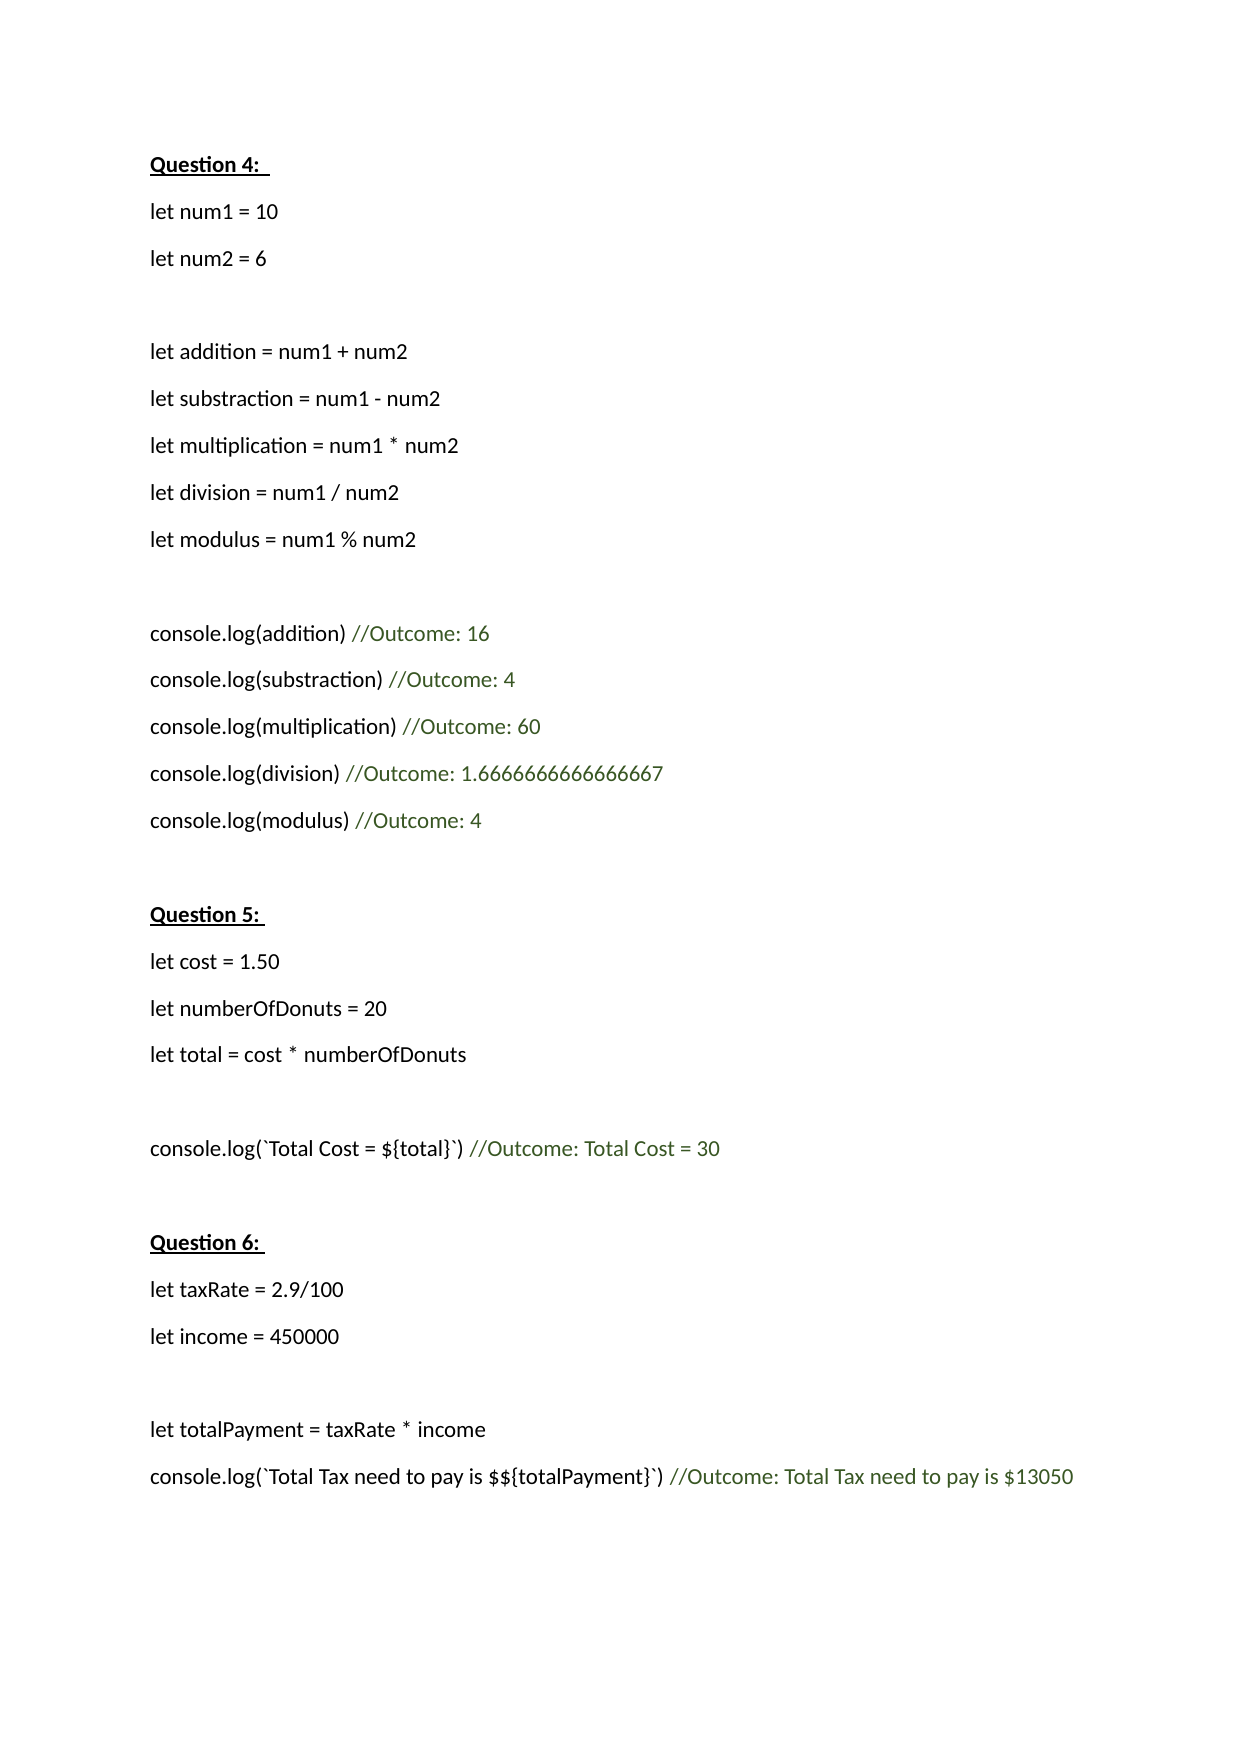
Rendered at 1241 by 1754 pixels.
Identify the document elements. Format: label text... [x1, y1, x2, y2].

text console.log(addition) //Outcome: 16 [150, 619, 1090, 647]
text let multiplication = num1 * num2 [150, 431, 1090, 459]
text let division = num1 / num2 [150, 478, 1090, 506]
text console.log(modulus) //Outcome: 4 [150, 806, 1090, 834]
text let cost = 1.50 [150, 947, 1090, 975]
text let numberOfDonuts = 20 [150, 994, 1090, 1022]
text console.log(division) //Outcome: 1.6666666666666667 [150, 759, 1090, 787]
text Question 6: [150, 1228, 1090, 1256]
text Question 4: [150, 150, 1090, 178]
text let addition = num1 + num2 [150, 337, 1090, 366]
text let substraction = num1 - num2 [150, 384, 1090, 412]
text console.log(multiplication) //Outcome: 60 [150, 712, 1090, 741]
text let income = 450000 [150, 1322, 1090, 1350]
text console.log(substraction) //Outcome: 4 [150, 666, 1090, 694]
text let modulus = num1 % num2 [150, 525, 1090, 553]
text let taxRate = 2.9/100 [150, 1275, 1090, 1303]
text let total = cost * numberOfDonuts [150, 1041, 1090, 1069]
text let num2 = 6 [150, 244, 1090, 272]
text Question 5: [150, 900, 1090, 928]
text console.log(`Total Cost = ${total}`) //Outcome: Total Cost = 30 [150, 1134, 1090, 1162]
text let num1 = 10 [150, 197, 1090, 225]
text console.log(`Total Tax need to pay is $${totalPayment}`) //Outcome: Total Tax need to pay is $13050 [150, 1462, 1090, 1491]
text let totalPayment = taxRate * income [150, 1416, 1090, 1444]
